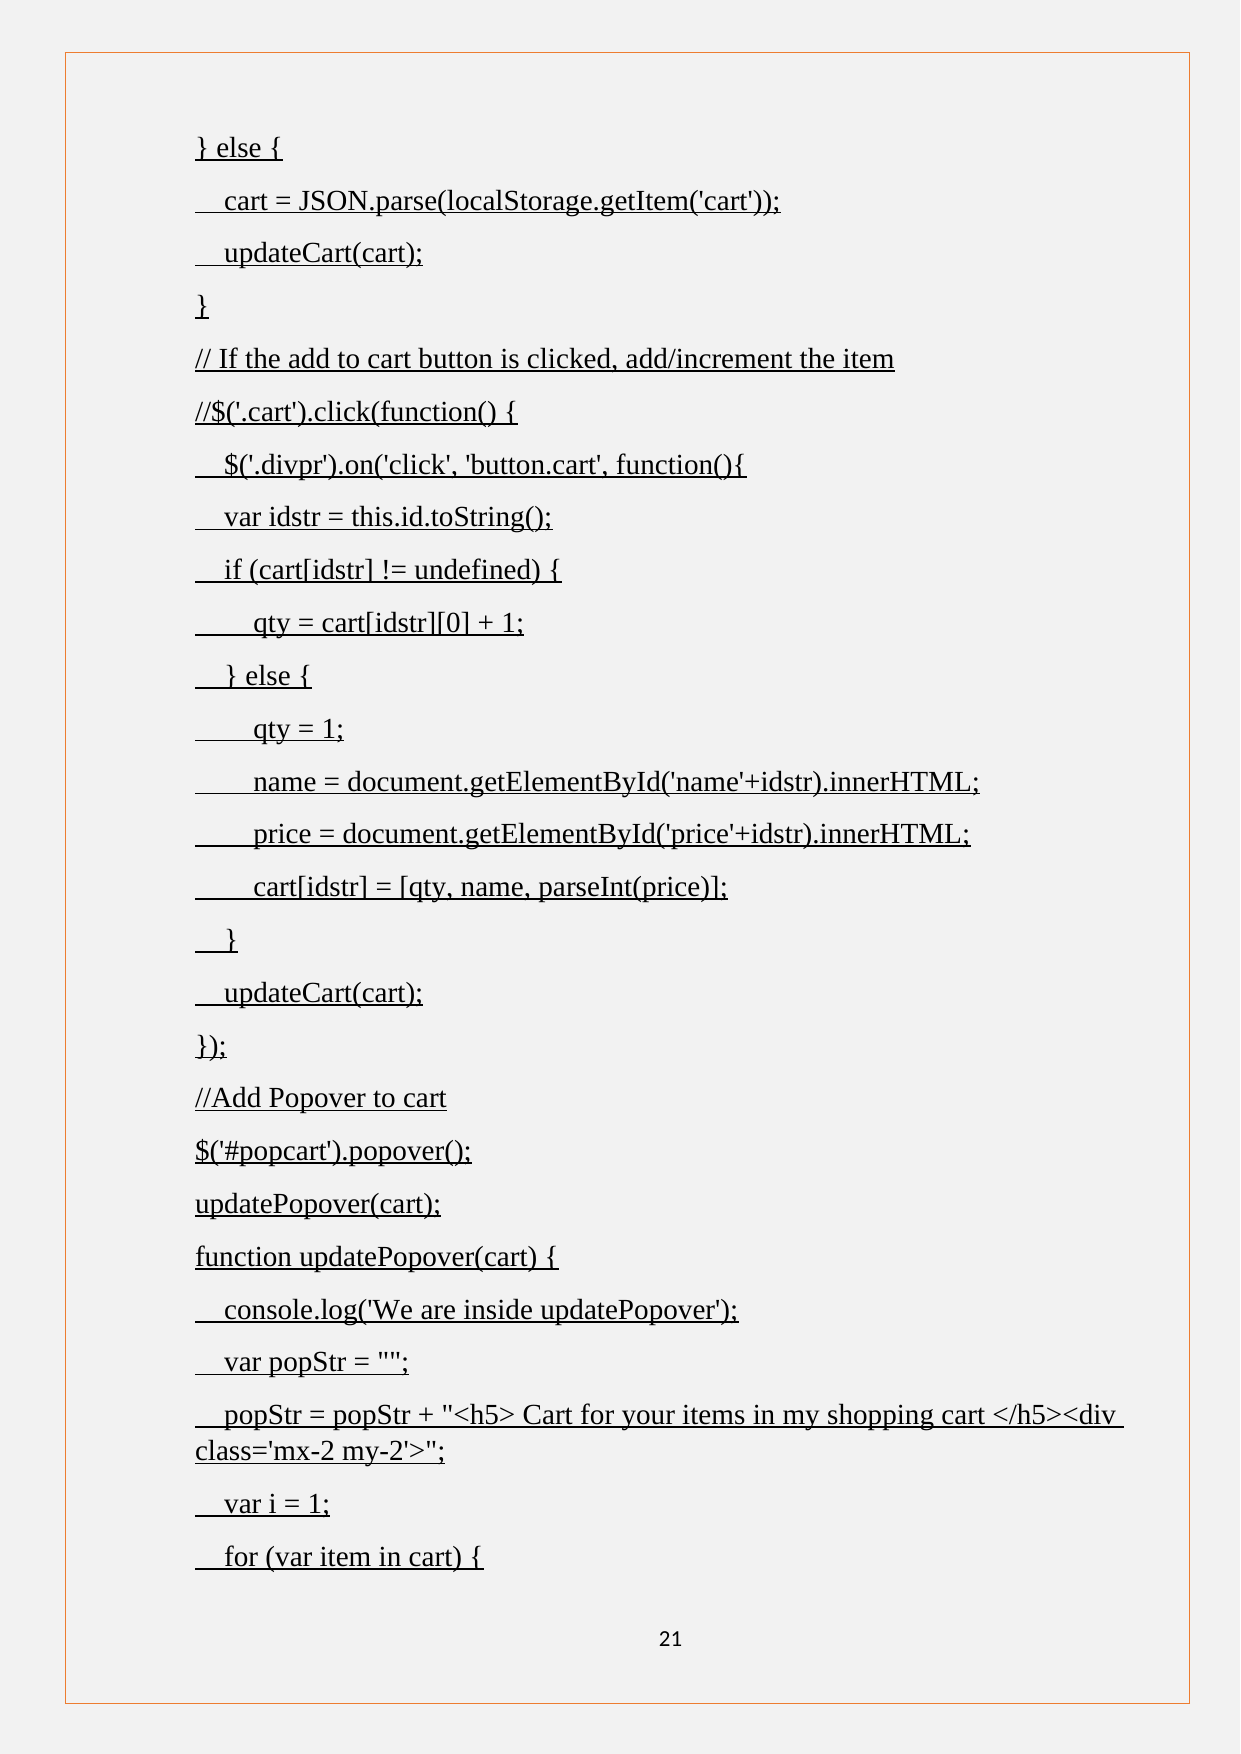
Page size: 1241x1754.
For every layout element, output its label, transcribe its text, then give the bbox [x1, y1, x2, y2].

text $('#popcart').popover(); [195, 1133, 1146, 1167]
text }); [195, 1028, 1146, 1061]
text } else { [195, 130, 1146, 163]
text } [195, 288, 1146, 322]
text // If the add to cart button is clicked, add/increment the item [195, 341, 1146, 375]
text if (cart[idstr] != undefined) { [195, 552, 1146, 586]
text cart[idstr] = [qty, name, parseInt(price)]; [195, 869, 1146, 903]
text } [195, 922, 1146, 956]
text updatePopover(cart); [195, 1186, 1146, 1220]
text function updatePopover(cart) { [195, 1239, 1146, 1272]
text for (var item in cart) { [195, 1539, 1146, 1573]
text qty = cart[idstr][0] + 1; [195, 605, 1146, 639]
text //$('.cart').click(function() { [195, 394, 1146, 427]
text name = document.getElementById('name'+idstr).innerHTML; [195, 764, 1146, 797]
text //Add Popover to cart [195, 1081, 1146, 1114]
text qty = 1; [195, 711, 1146, 744]
text price = document.getElementById('price'+idstr).innerHTML; [195, 816, 1146, 850]
text var i = 1; [195, 1486, 1146, 1520]
text } else { [195, 658, 1146, 692]
text cart = JSON.parse(localStorage.getItem('cart')); [195, 183, 1146, 216]
text console.log('We are inside updatePopover'); [195, 1292, 1146, 1325]
text var idstr = this.id.toString(); [195, 499, 1146, 533]
text updateCart(cart); [195, 236, 1146, 269]
text var popStr = ""; [195, 1344, 1146, 1378]
text popStr = popStr + "<h5> Cart for your items in my shopping cart </h5><div class='mx-2 my-2'>"; [195, 1397, 1146, 1467]
text updateCart(cart); [195, 975, 1146, 1008]
text $('.divpr').on('click', 'button.cart', function(){ [195, 447, 1146, 480]
